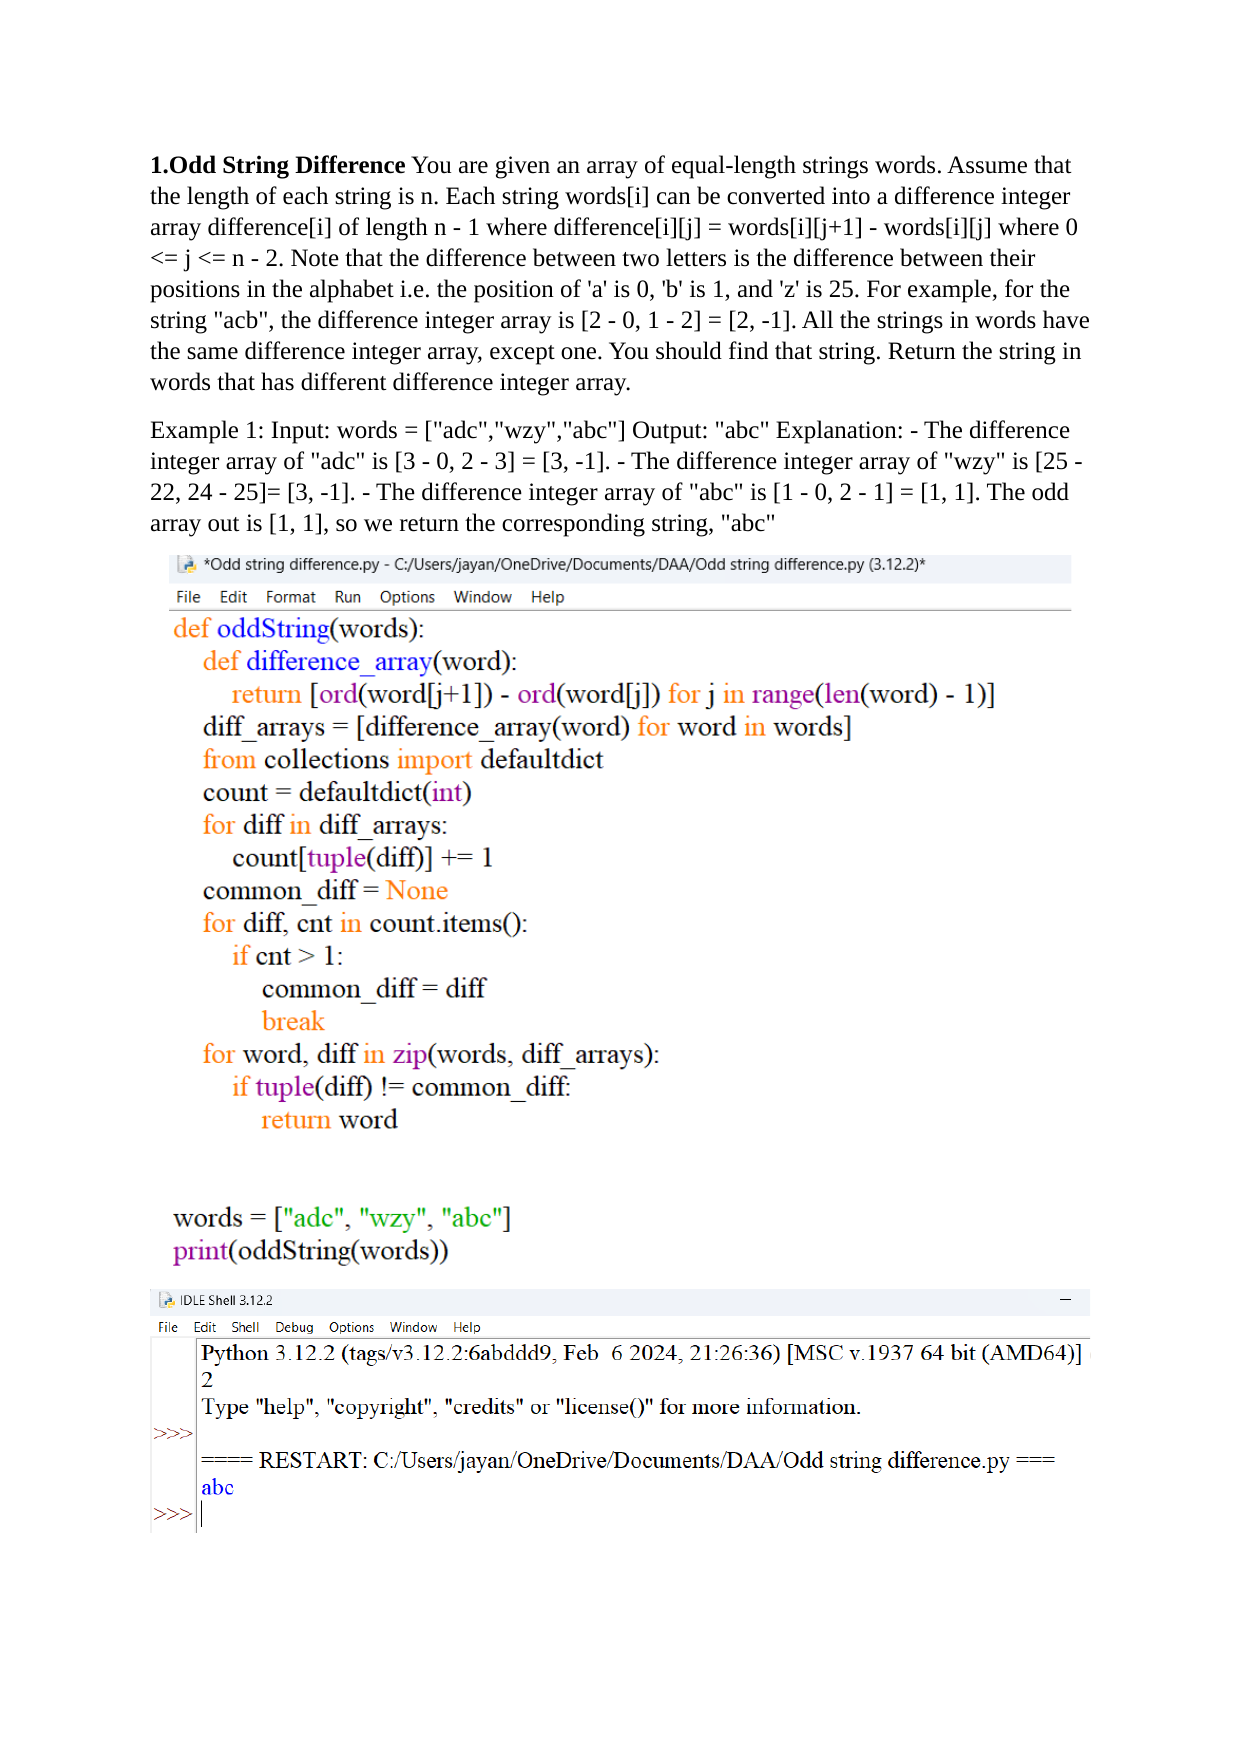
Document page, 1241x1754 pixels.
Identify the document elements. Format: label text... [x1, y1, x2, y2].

picture [150, 1289, 1091, 1533]
text 1.Odd String Difference You are given an array of equal-length strings words. Assume that the length of each string is n. Each string words[i] can be converted into a difference integer array difference[i] of length n - 1 where difference[i][j] = words[i][j+1] - words[i][j] where 0 <= j <= n - 2. Note that the difference between two letters is the difference between their positions in the alphabet i.e. the position of 'a' is 0, 'b' is 1, and 'z' is 25. For example, for the string "acb", the difference integer array is [2 - 0, 1 - 2] = [2, -1]. All the strings in words have the same difference integer array, except one. You should find that string. Return the string in words that has different difference integer array. [150, 150, 1090, 396]
text Example 1: Input: words = ["adc","wzy","abc"] Output: "abc" Explanation: - The difference integer array of "adc" is [3 - 0, 2 - 3] = [3, -1]. - The difference integer array of "wzy" is [25 - 22, 24 - 25]= [3, -1]. - The difference integer array of "abc" is [1 - 0, 2 - 1] = [1, 1]. The odd array out is [1, 1], so we return the corresponding string, "abc" [150, 415, 1090, 537]
picture [169, 555, 1072, 1271]
